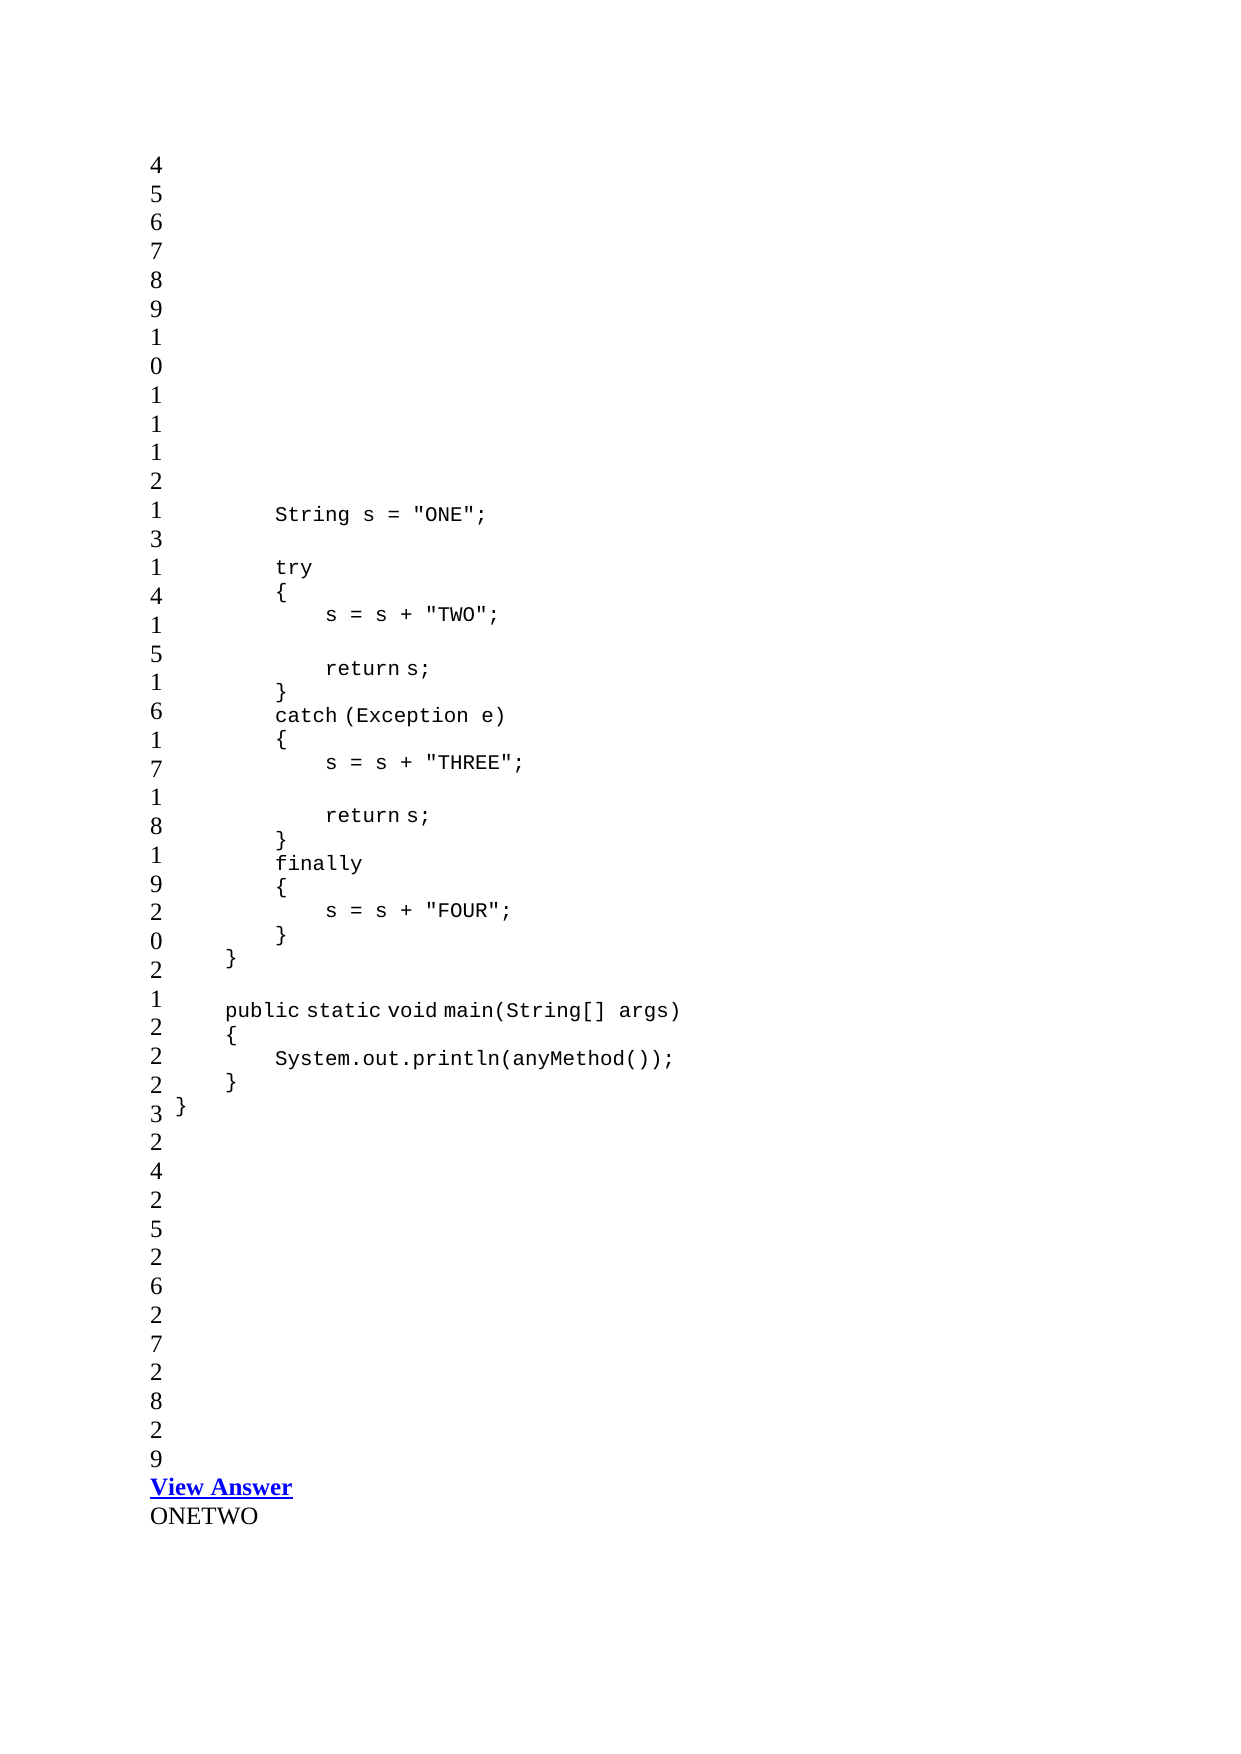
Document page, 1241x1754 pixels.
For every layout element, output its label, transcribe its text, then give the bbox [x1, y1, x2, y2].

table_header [150, 150, 175, 1472]
text View Answer [150, 1472, 1090, 1501]
text ONETWO [150, 1501, 1090, 1530]
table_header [175, 150, 681, 1472]
